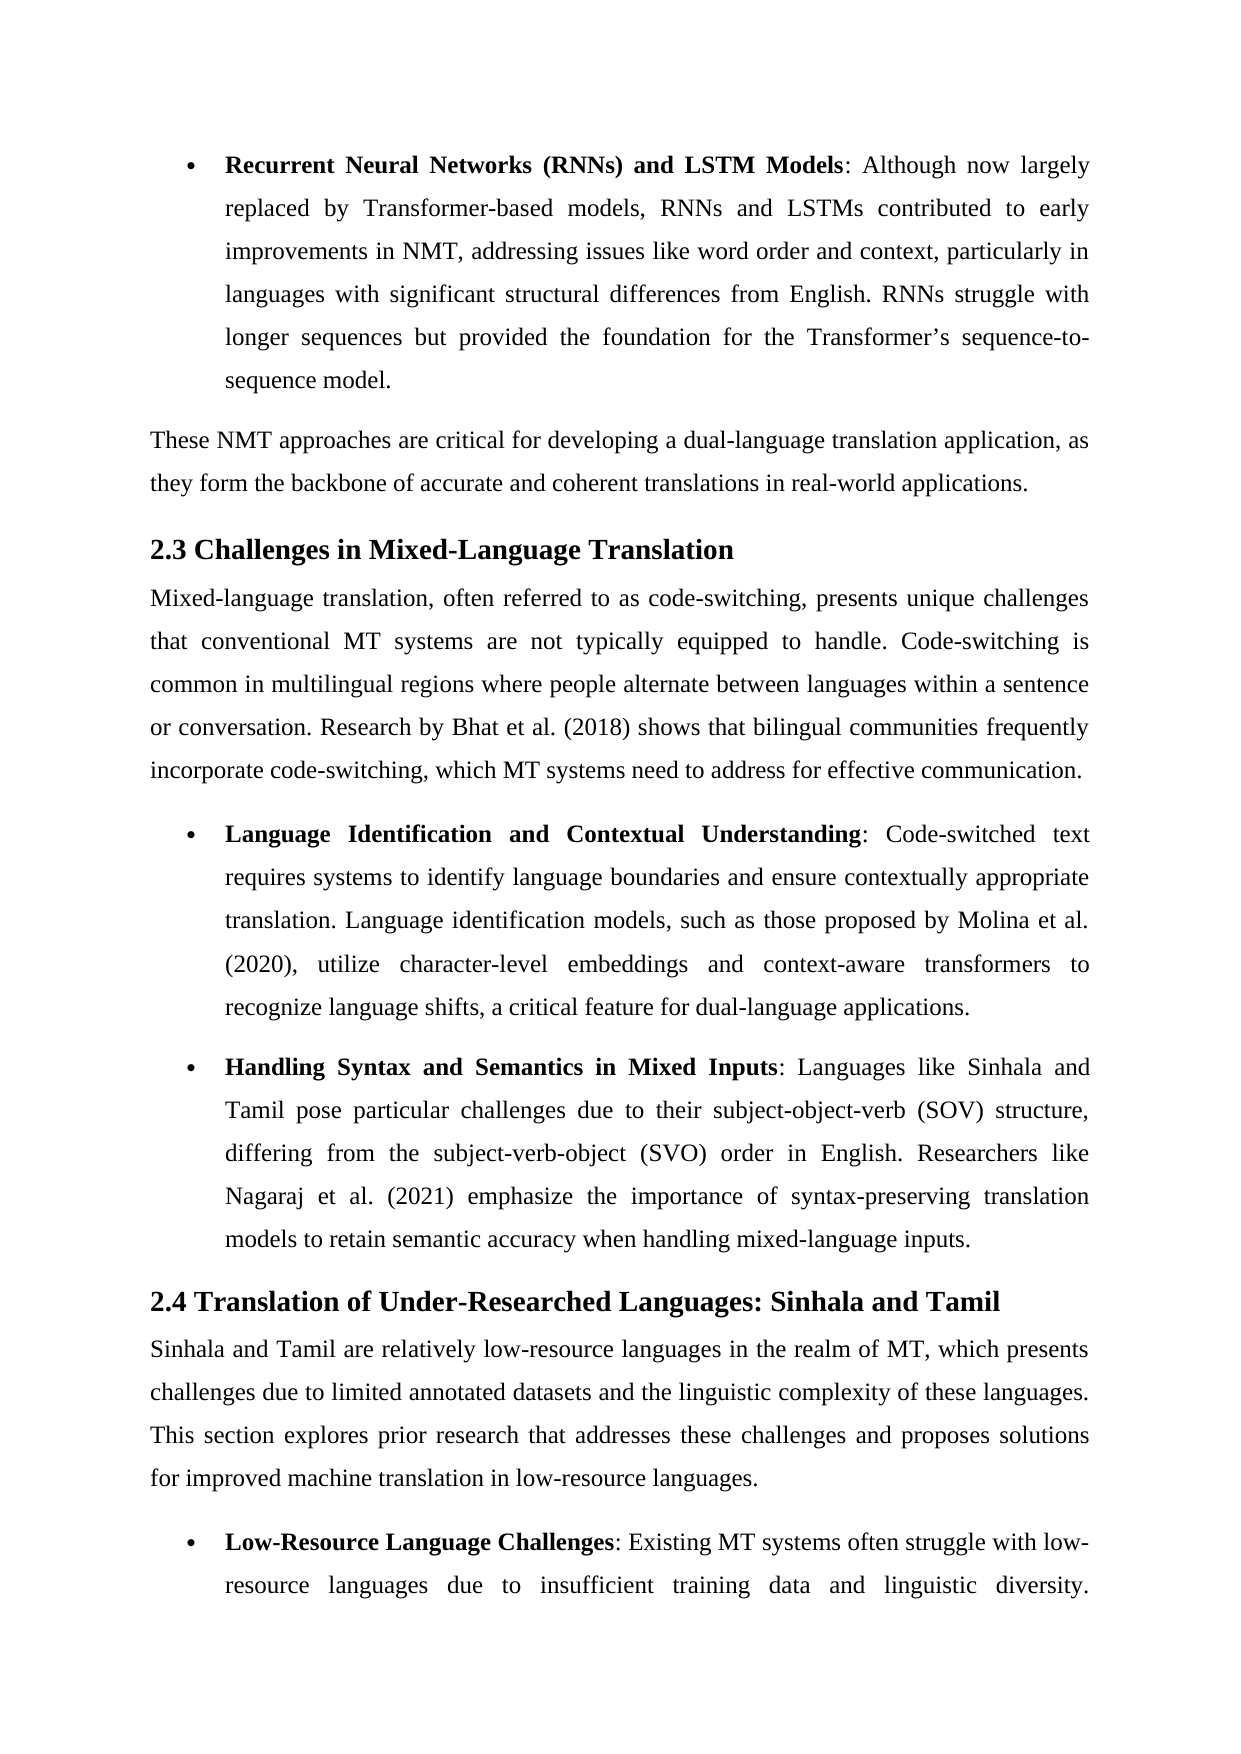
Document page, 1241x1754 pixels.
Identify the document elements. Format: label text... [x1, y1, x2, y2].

text Sinhala and Tamil are relatively low-resource languages in the realm of MT, which presents challenges due to limited annotated datasets and the linguistic complexity of these languages. This section explores prior research that addresses these challenges and proposes solutions for improved machine translation in low-resource languages. [150, 1334, 1090, 1492]
list Handling Syntax and Semantics in Mixed Inputs: Languages like Sinhala and Tamil pose particular challenges due to their subject-object-verb (SOV) structure, differing from the subject-verb-object (SVO) order in English. Researchers like Nagaraj et al. (2021) emphasize the importance of syntax-preserving translation models to retain semantic accuracy when handling mixed-language inputs. [187, 1052, 1090, 1253]
subtitle 2.3 Challenges in Mixed-Language Translation [150, 532, 1090, 566]
list Language Identification and Contextual Understanding: Code-switched text requires systems to identify language boundaries and ensure contextually appropriate translation. Language identification models, such as those proposed by Molina et al. (2020), utilize character-level embeddings and context-aware transformers to recognize language shifts, a critical feature for dual-language applications. [187, 819, 1090, 1021]
subtitle 2.4 Translation of Under-Researched Languages: Sinhala and Tamil [150, 1284, 1090, 1317]
text These NMT approaches are critical for developing a dual-language translation application, as they form the backbone of accurate and coherent translations in real-world applications. [150, 425, 1090, 497]
list Recurrent Neural Networks (RNNs) and LSTM Models: Although now largely replaced by Transformer-based models, RNNs and LSTMs contributed to early improvements in NMT, addressing issues like word order and context, particularly in languages with significant structural differences from English. RNNs struggle with longer sequences but provided the foundation for the Transformer’s sequence-to-sequence model. [187, 150, 1090, 394]
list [187, 1527, 1090, 1599]
text Mixed-language translation, often referred to as code-switching, presents unique challenges that conventional MT systems are not typically equipped to handle. Code-switching is common in multilingual regions where people alternate between languages within a sentence or conversation. Research by Bhat et al. (2018) shows that bilingual communities frequently incorporate code-switching, which MT systems need to address for effective communication. [150, 583, 1090, 784]
